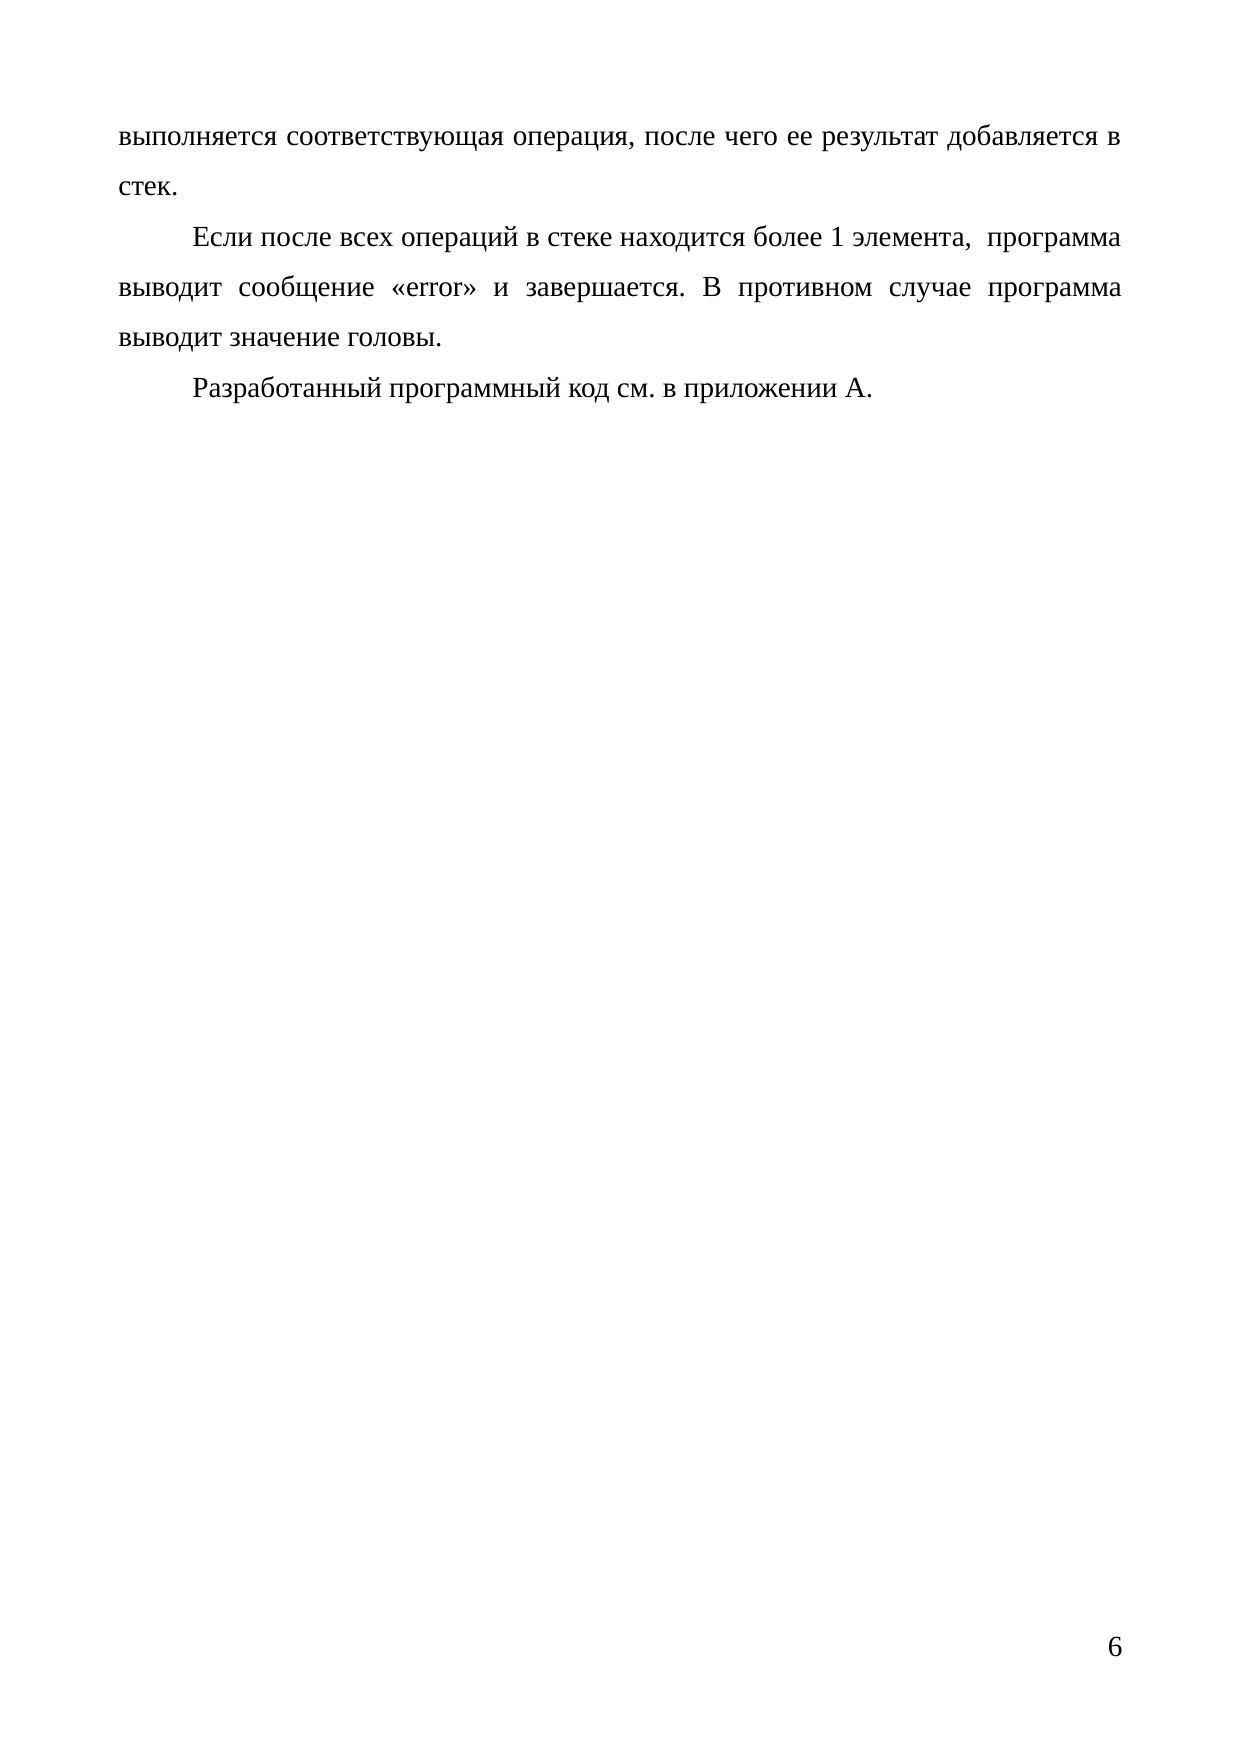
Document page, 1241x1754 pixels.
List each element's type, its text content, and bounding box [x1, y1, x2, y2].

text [118, 118, 1122, 202]
text Разработанный программный код см. в приложении А. [118, 370, 1122, 403]
text Если после всех операций в стеке находится более 1 элемента, программа выводит сообщение «error» и завершается. В противном случае программа выводит значение головы. [118, 219, 1122, 353]
